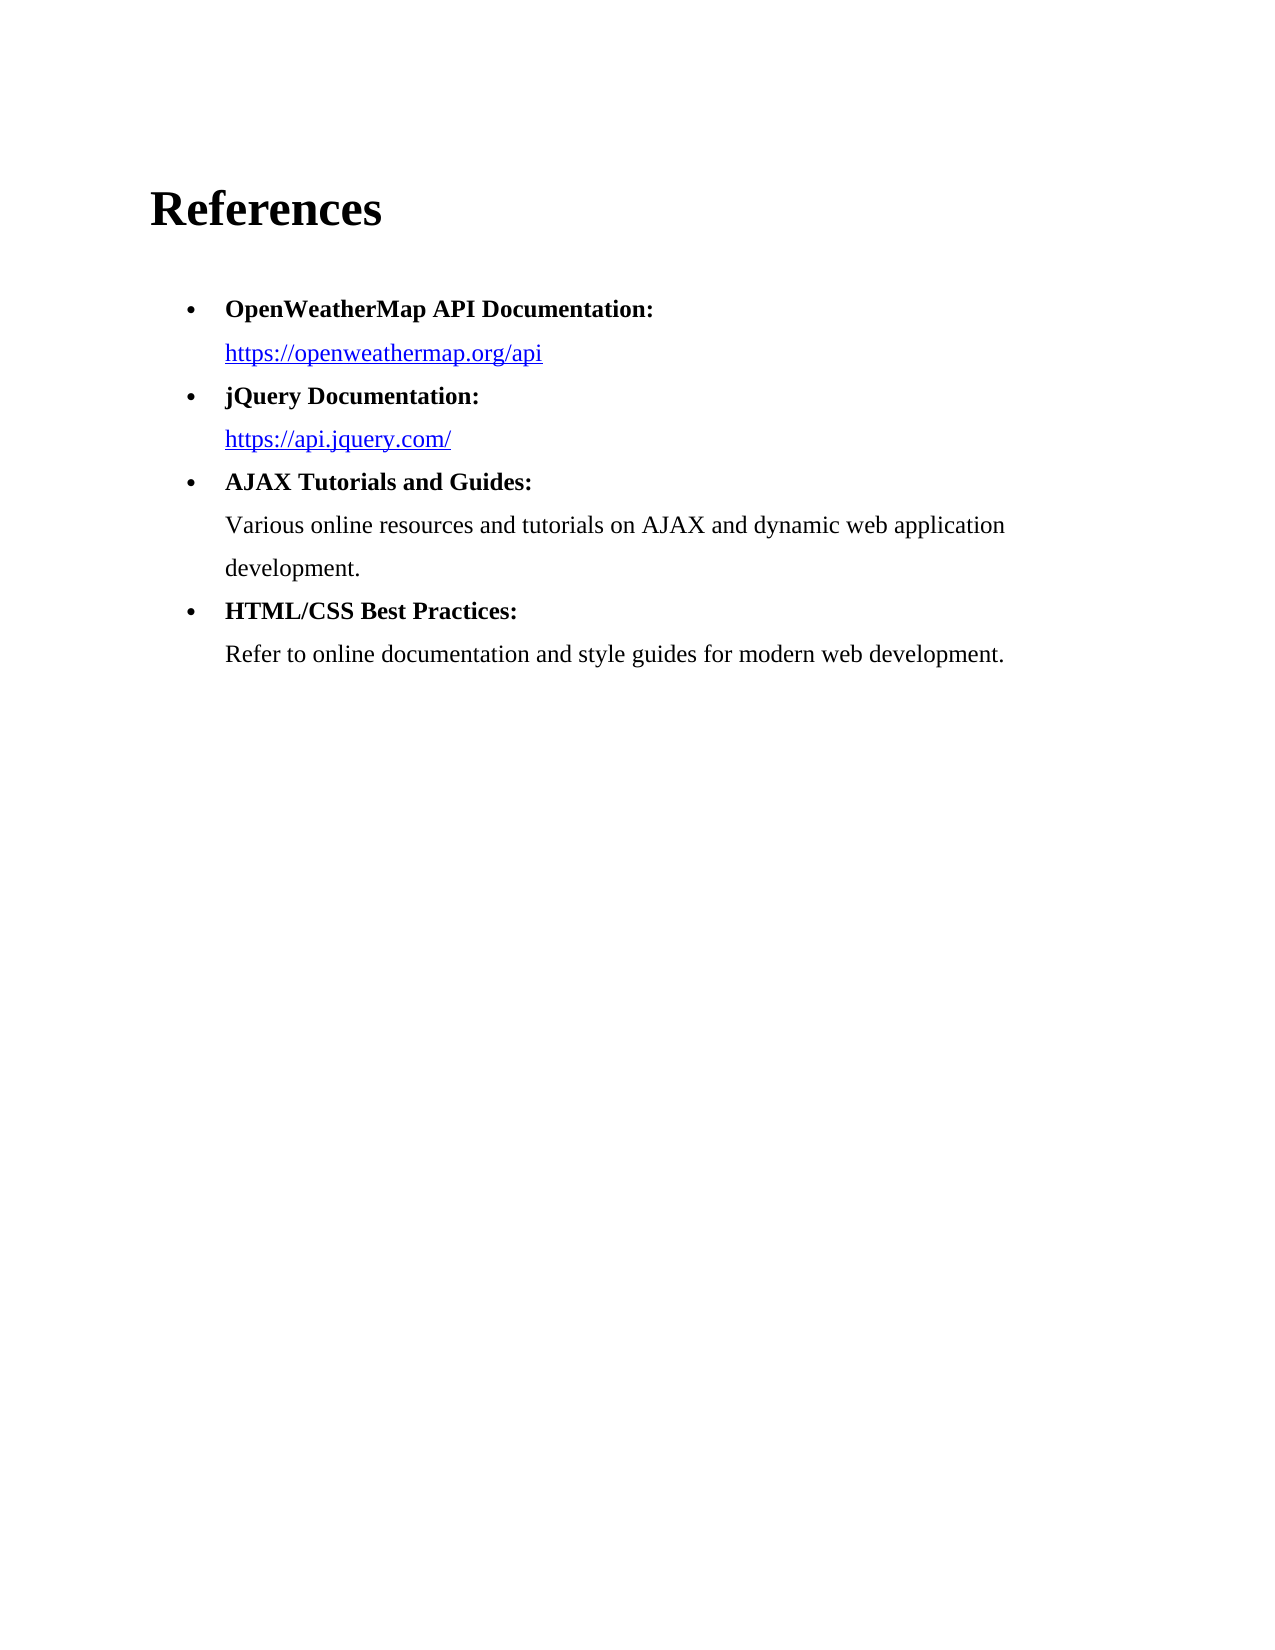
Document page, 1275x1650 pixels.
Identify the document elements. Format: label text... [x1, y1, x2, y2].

list OpenWeatherMap API Documentation: https://openweathermap.org/api [187, 294, 1125, 366]
text References [150, 179, 1125, 237]
list AJAX Tutorials and Guides: Various online resources and tutorials on AJAX and dynamic web application development. [187, 467, 1125, 582]
list HTML/CSS Best Practices: Refer to online documentation and style guides for modern web development. [187, 596, 1125, 668]
list jQuery Documentation: https://api.jquery.com/ [187, 381, 1125, 453]
